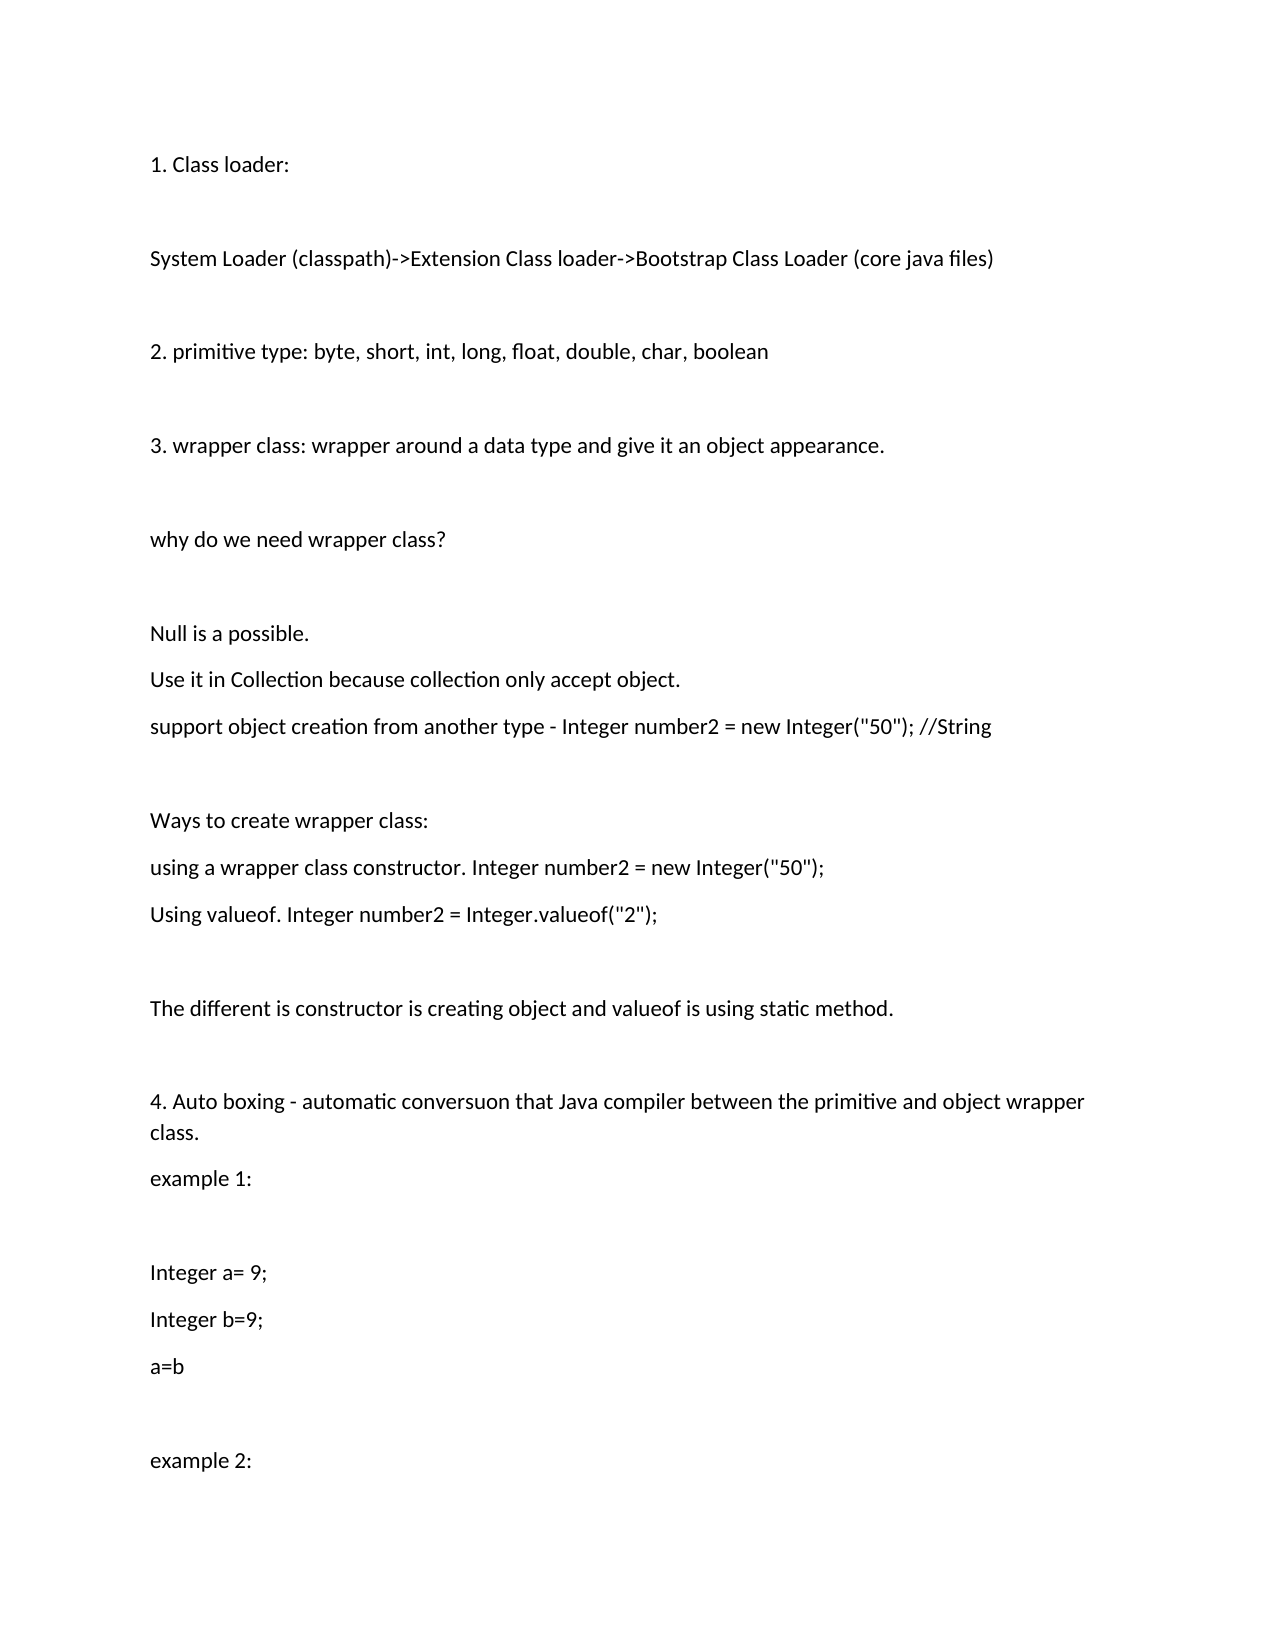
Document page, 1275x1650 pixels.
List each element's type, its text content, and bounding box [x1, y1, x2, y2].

text Integer b=9; [150, 1305, 1125, 1333]
text Null is a possible. [150, 619, 1125, 647]
text why do we need wrapper class? [150, 525, 1125, 553]
text Ways to create wrapper class: [150, 806, 1125, 834]
text Use it in Collection because collection only accept object. [150, 666, 1125, 694]
text System Loader (classpath)->Extension Class loader->Bootstrap Class Loader (core java files) [150, 244, 1125, 272]
text example 2: [150, 1446, 1125, 1474]
text a=b [150, 1352, 1125, 1380]
text Using valueof. Integer number2 = Integer.valueof("2"); [150, 900, 1125, 928]
text support object creation from another type - Integer number2 = new Integer("50"); //String [150, 712, 1125, 741]
text Integer a= 9; [150, 1258, 1125, 1286]
text 1. Class loader: [150, 150, 1125, 178]
text The different is constructor is creating object and valueof is using static method. [150, 994, 1125, 1022]
text using a wrapper class constructor. Integer number2 = new Integer("50"); [150, 853, 1125, 881]
text 3. wrapper class: wrapper around a data type and give it an object appearance. [150, 431, 1125, 459]
text 2. primitive type: byte, short, int, long, float, double, char, boolean [150, 337, 1125, 366]
text 4. Auto boxing - automatic conversuon that Java compiler between the primitive and object wrapper class. [150, 1087, 1125, 1146]
text example 1: [150, 1164, 1125, 1193]
